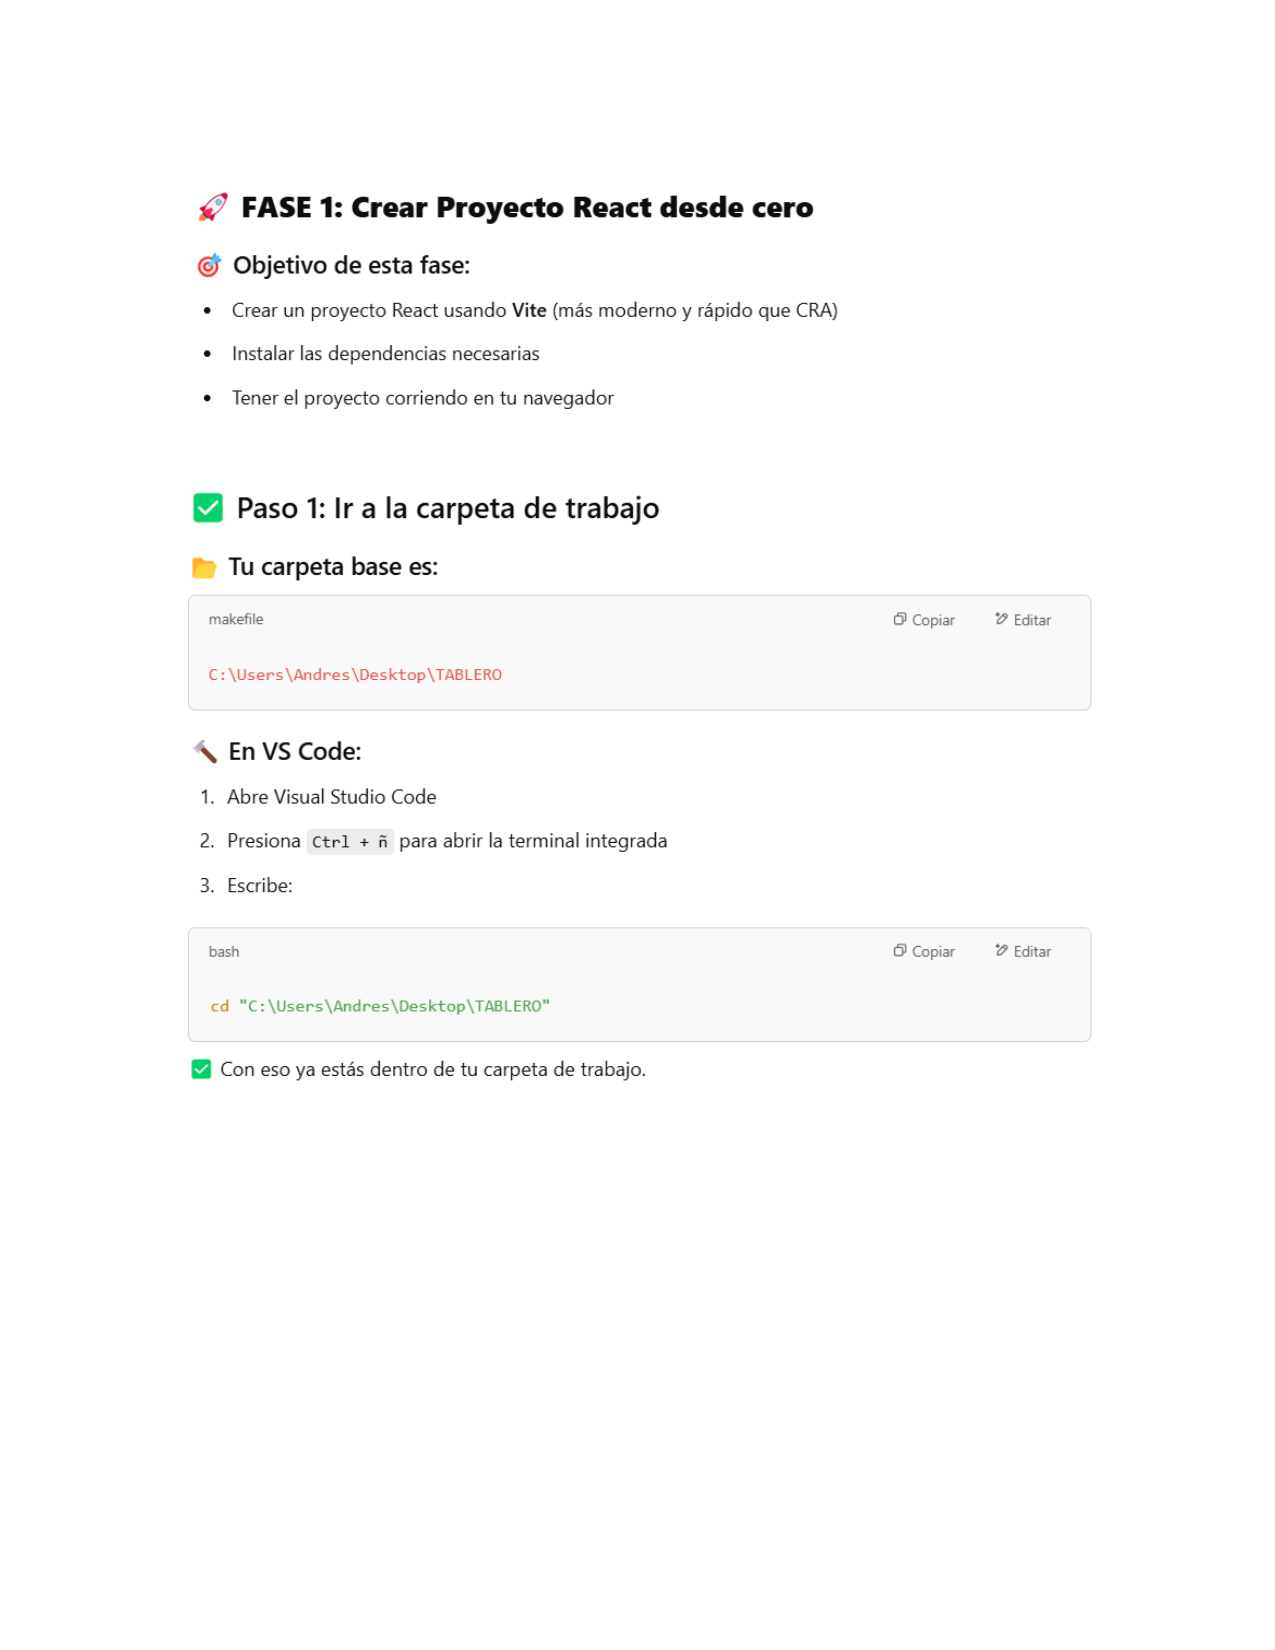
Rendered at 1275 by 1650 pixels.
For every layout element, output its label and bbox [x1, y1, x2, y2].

picture [177, 481, 1098, 1099]
picture [177, 147, 1098, 463]
